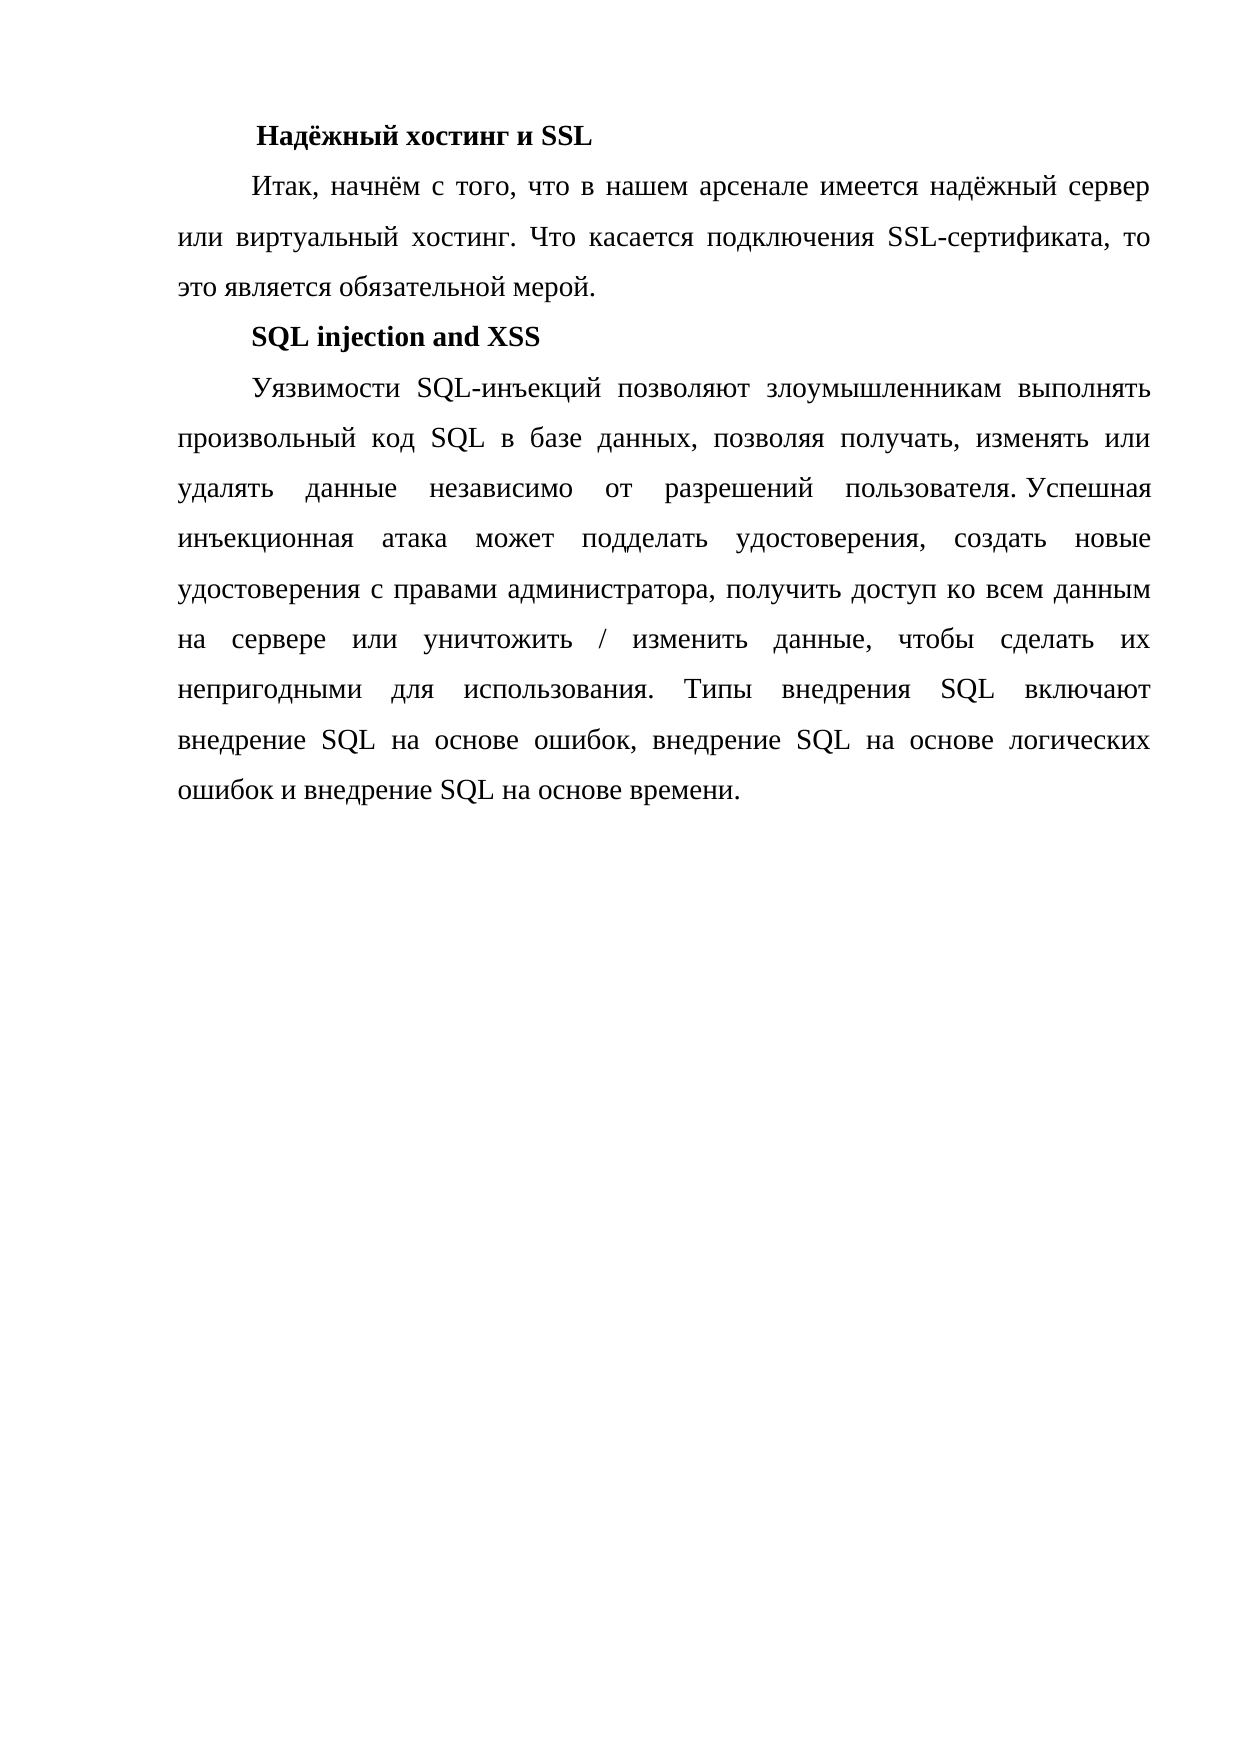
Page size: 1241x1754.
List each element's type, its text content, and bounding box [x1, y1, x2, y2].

text Надёжный хостинг и SSL [177, 118, 1152, 152]
text Уязвимости SQL-инъекций позволяют злоумышленникам выполнять произвольный код SQL в базе данных, позволяя получать, изменять или удалять данные независимо от разрешений пользователя. Успешная инъекционная атака может подделать удостоверения, создать новые удостоверения с правами администратора, получить доступ ко всем данным на сервере или уничтожить / изменить данные, чтобы сделать их непригодными для использования. Типы внедрения SQL включают внедрение SQL на основе ошибок, внедрение SQL на основе логических ошибок и внедрение SQL на основе времени. [177, 370, 1152, 806]
text Итак, начнём с того, что в нашем арсенале имеется надёжный сервер или виртуальный хостинг. Что касается подключения SSL-сертификата, то это является обязательной мерой. [177, 168, 1152, 303]
text SQL injection and XSS [177, 319, 1152, 353]
